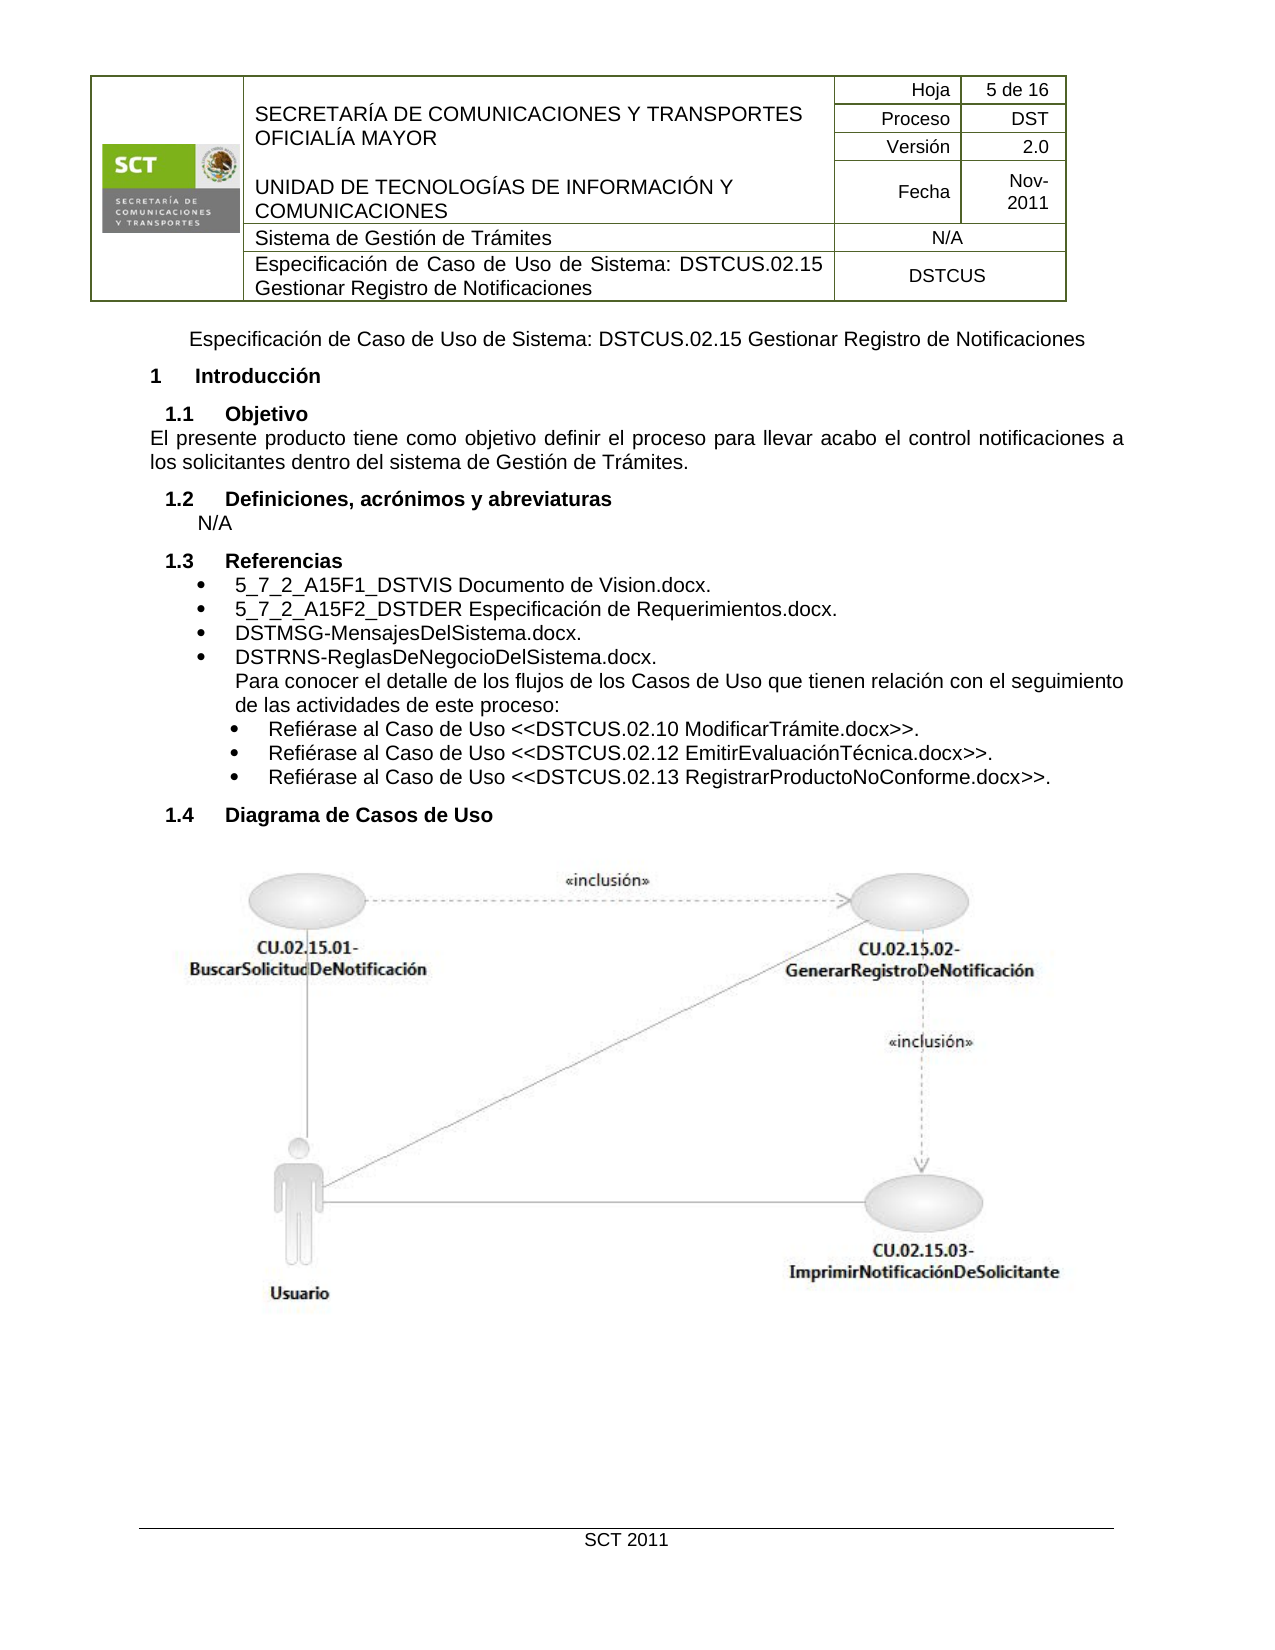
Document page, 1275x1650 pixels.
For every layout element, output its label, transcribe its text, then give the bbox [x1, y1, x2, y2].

list Refiérase al Caso de Uso <<DSTCUS.02.12 EmitirEvaluaciónTécnica.docx>>. [231, 741, 1125, 765]
list 5_7_2_A15F2_DSTDER Especificación de Requerimientos.docx. [197, 597, 1125, 621]
subtitle Diagrama de Casos de Uso [165, 801, 1125, 826]
subtitle Definiciones, acrónimos y abreviaturas [165, 486, 1125, 511]
text El presente producto tiene como objetivo definir el proceso para llevar acabo el control notificaciones a los solicitantes dentro del sistema de Gestión de Trámites. [150, 426, 1125, 473]
list DSTMSG-MensajesDelSistema.docx. [197, 621, 1125, 645]
list 5_7_2_A15F1_DSTVIS Documento de Vision.docx. [197, 572, 1125, 597]
list Refiérase al Caso de Uso <<DSTCUS.02.10 ModificarTrámite.docx>>. [231, 717, 1125, 741]
picture [150, 838, 1125, 1322]
subtitle Introducción [150, 363, 1125, 388]
list Para conocer el detalle de los flujos de los Casos de Uso que tienen relación con el seguimiento de las actividades de este proceso: [235, 669, 1125, 717]
subtitle Referencias [165, 547, 1125, 572]
list Refiérase al Caso de Uso <<DSTCUS.02.13 RegistrarProductoNoConforme.docx>>. [231, 765, 1125, 789]
list DSTRNS-ReglasDeNegocioDelSistema.docx. [197, 645, 1125, 669]
subtitle Objetivo [165, 401, 1125, 426]
text N/A [197, 511, 1125, 535]
